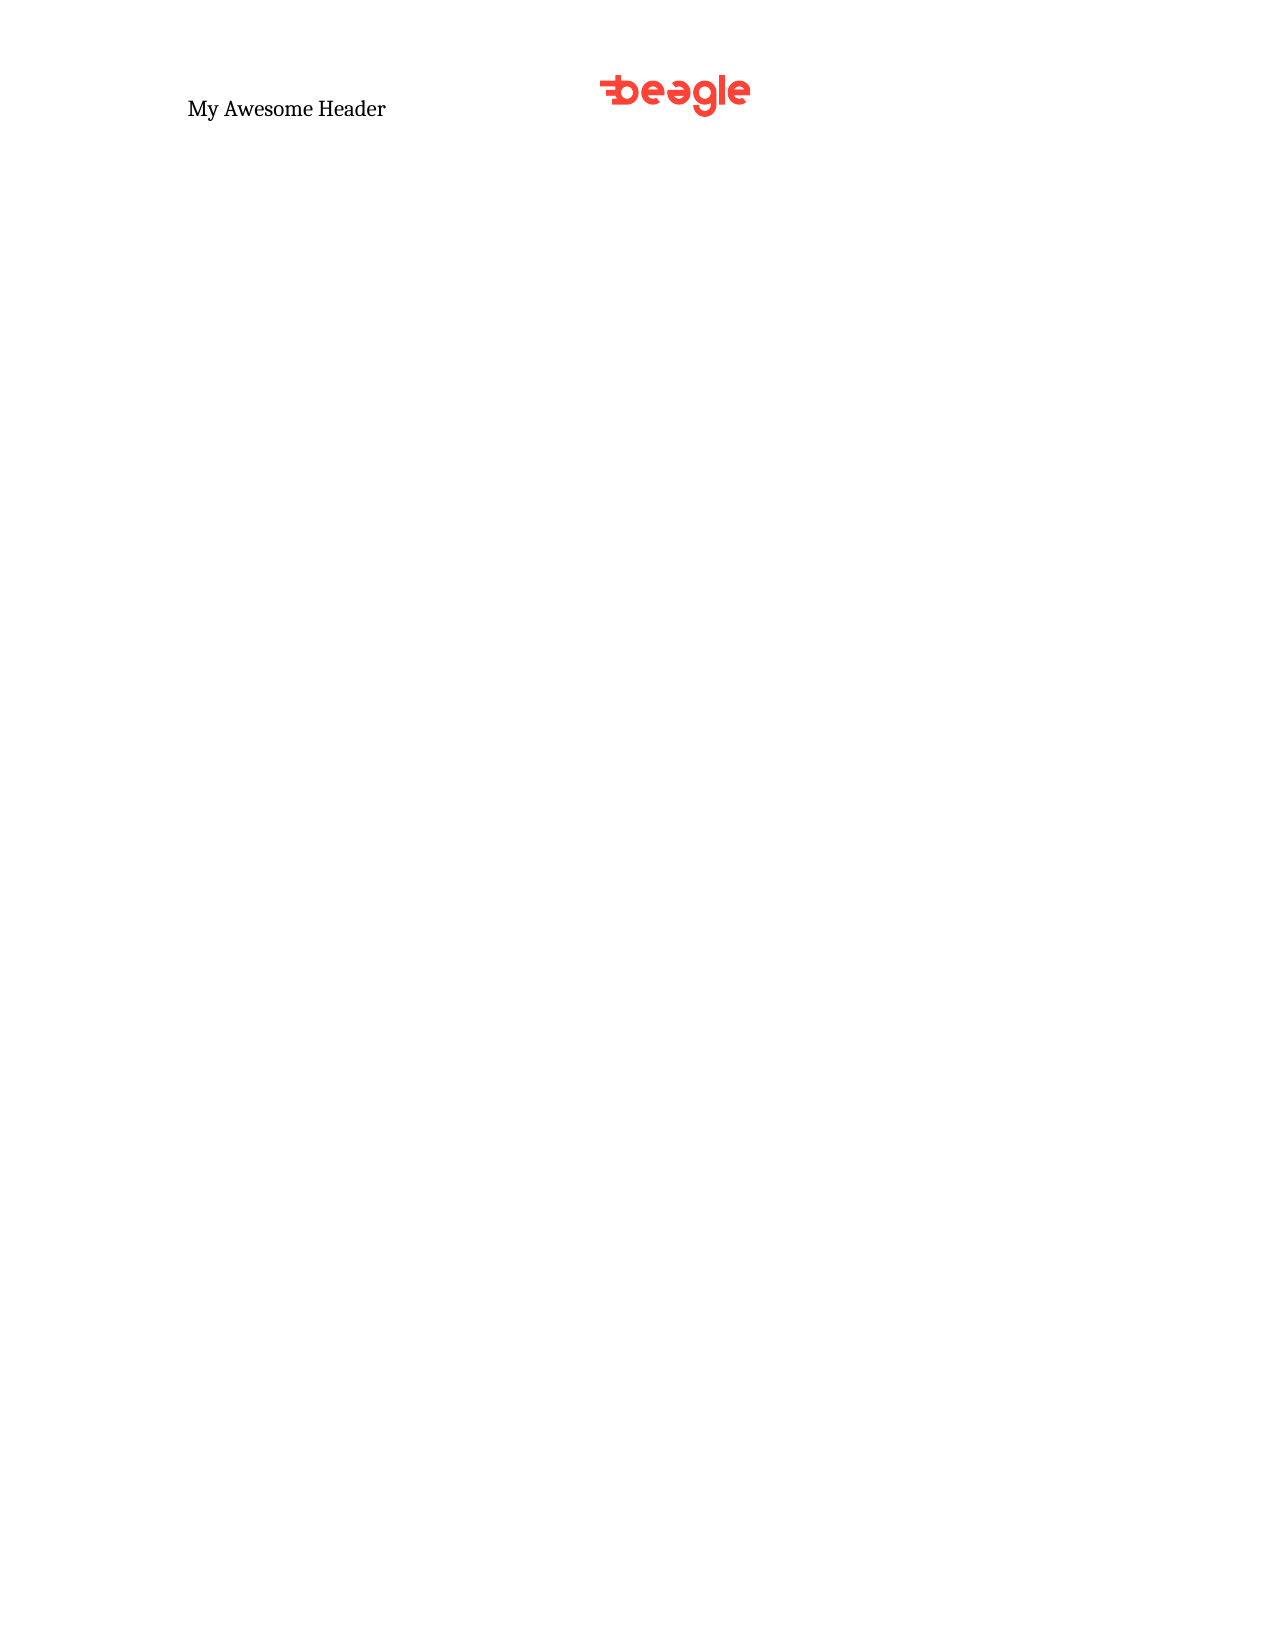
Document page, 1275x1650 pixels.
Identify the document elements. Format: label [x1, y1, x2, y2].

picture [600, 75, 750, 117]
